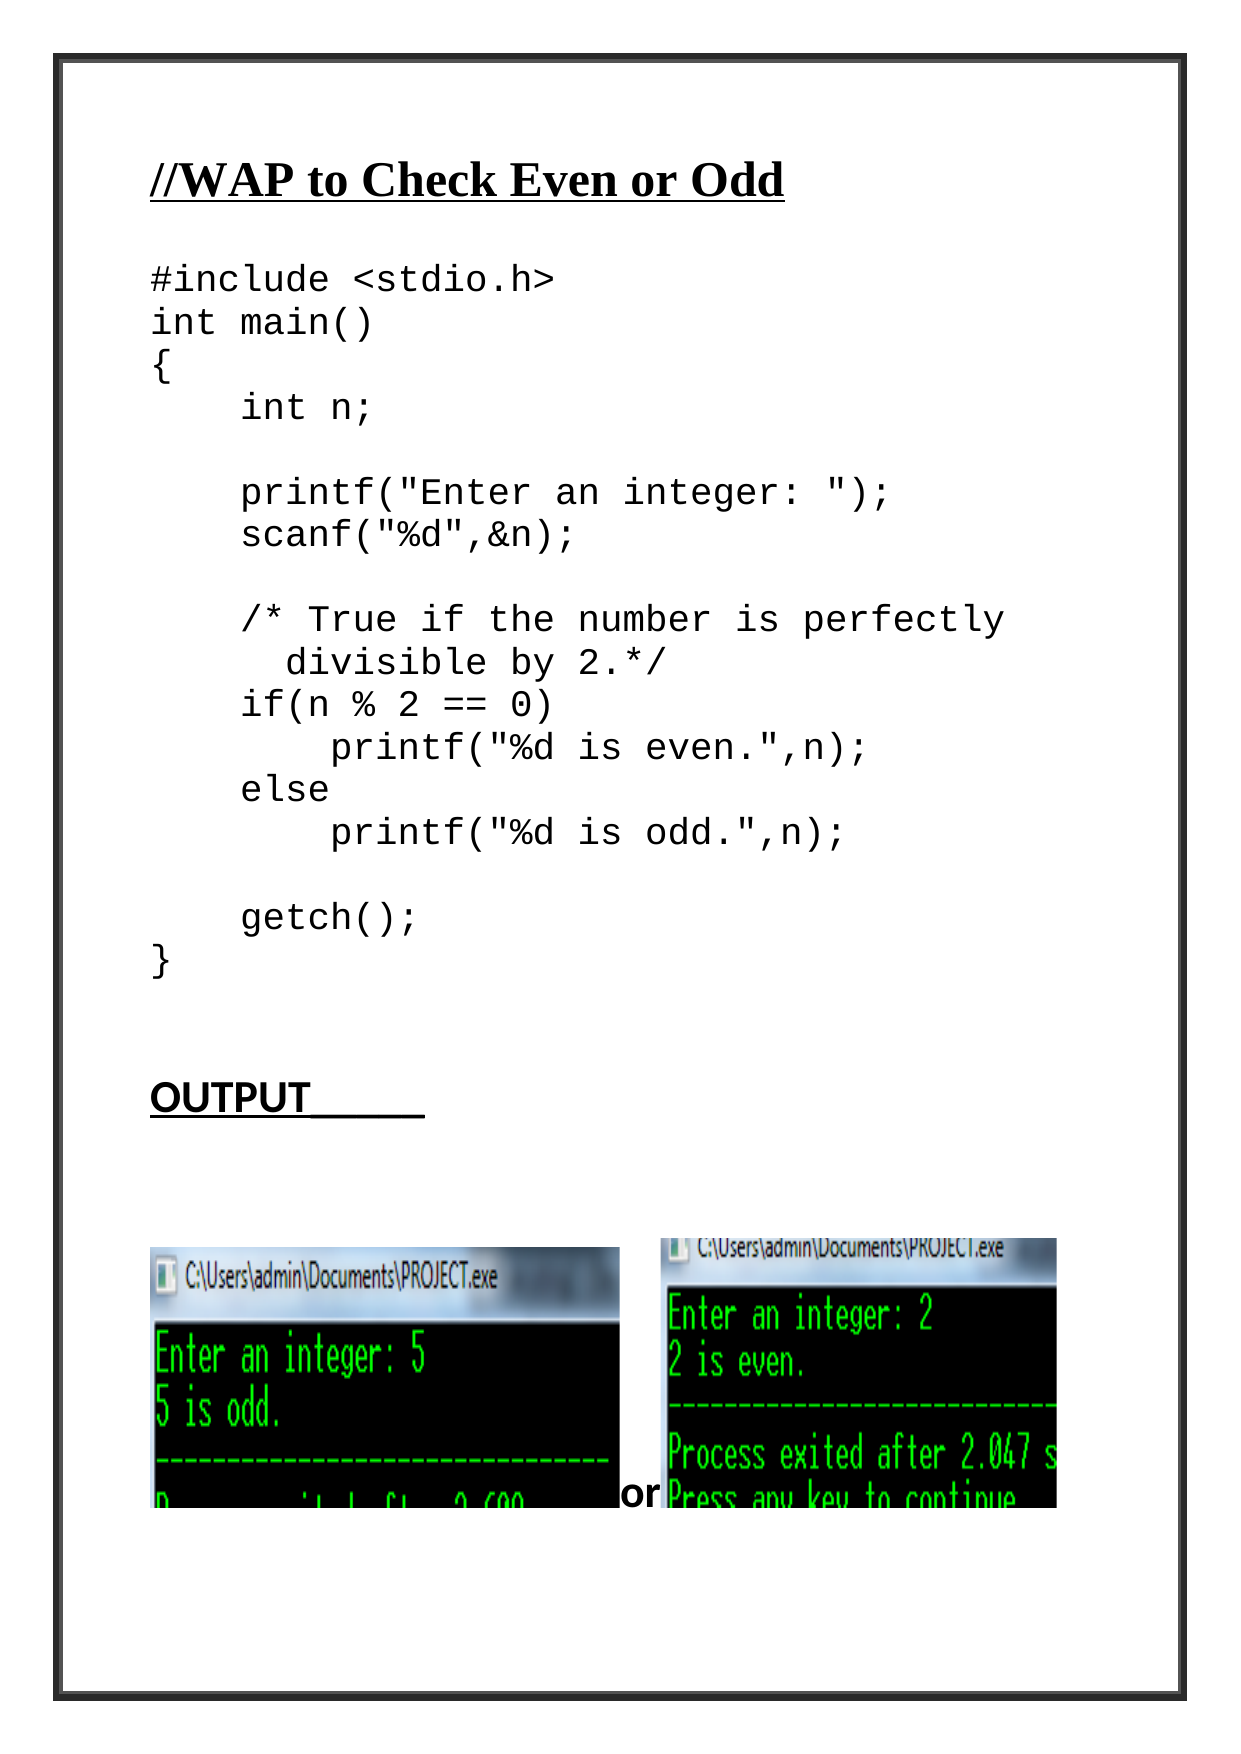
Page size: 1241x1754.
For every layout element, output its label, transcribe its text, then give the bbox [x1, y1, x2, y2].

text divisible by 2.*/ [150, 643, 1090, 685]
text /* True if the number is perfectly [150, 600, 1090, 643]
text { [150, 345, 1090, 388]
text getch(); [150, 898, 1090, 940]
text //WAP to Check Even or Odd [150, 150, 1090, 207]
text int n; [150, 388, 1090, 430]
text OUTPUT_____ [150, 1068, 1090, 1124]
text else [150, 770, 1090, 813]
text if(n % 2 == 0) [150, 685, 1090, 728]
text printf("Enter an integer: "); [150, 473, 1090, 515]
text int main() [150, 303, 1090, 345]
text #include <stdio.h> [150, 260, 1090, 303]
picture [150, 1247, 620, 1508]
text } [150, 940, 1090, 983]
text scanf("%d",&n); [150, 515, 1090, 558]
picture [660, 1238, 1057, 1508]
text printf("%d is odd.",n); [150, 813, 1090, 855]
text printf("%d is even.",n); [150, 728, 1090, 770]
